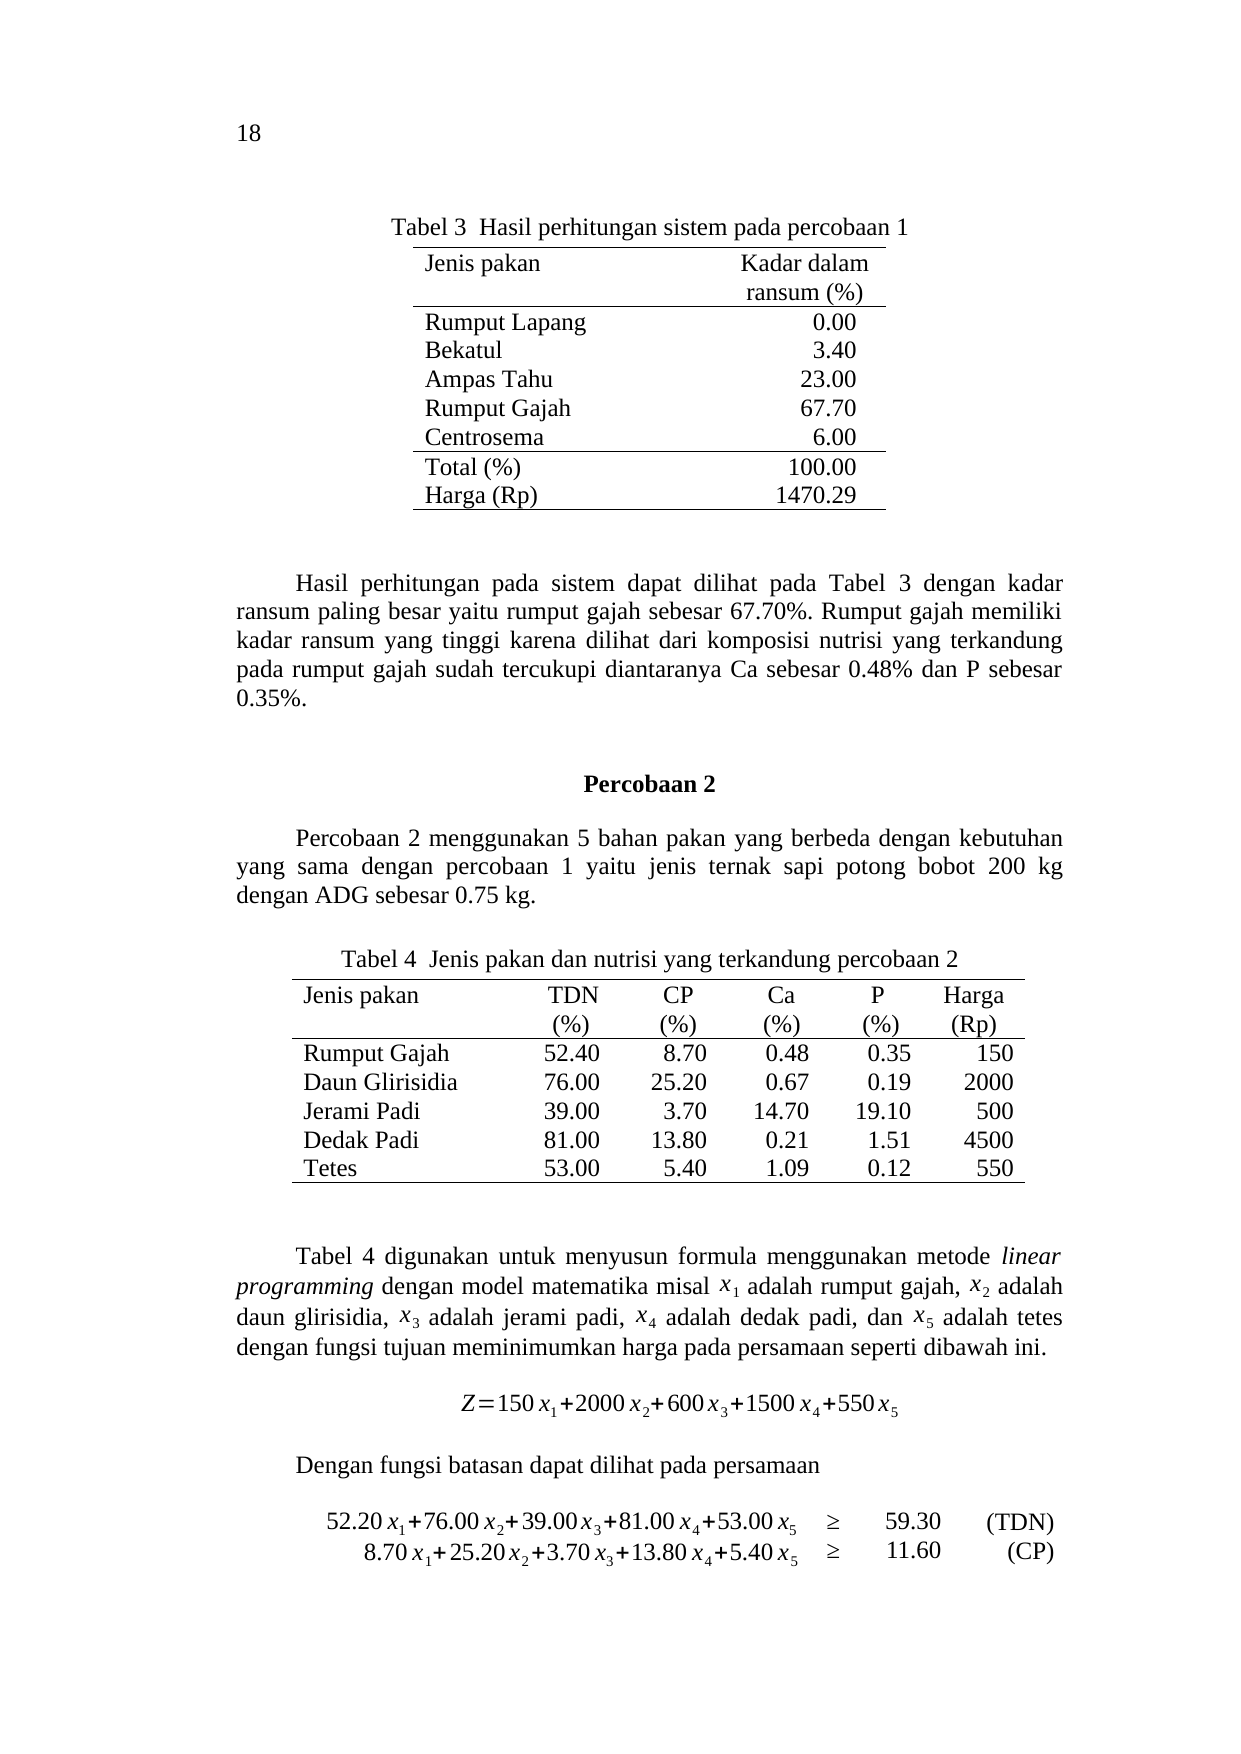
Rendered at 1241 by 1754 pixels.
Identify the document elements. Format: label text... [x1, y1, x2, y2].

text Hasil perhitungan pada sistem dapat dilihat pada Tabel 3 dengan kadar ransum paling besar yaitu rumput gajah sebesar 67.70%. Rumput gajah memiliki kadar ransum yang tinggi karena dilihat dari komposisi nutrisi yang terkandung pada rumput gajah sudah tercukupi diantaranya Ca sebesar 0.48% dan P sebesar 0.35%. [236, 568, 1063, 711]
table_cell 150 2000 500 4500 550 [923, 1039, 1025, 1182]
table_header P (%) [820, 980, 922, 1037]
table_cell 0.35 0.19 19.10 1.51 0.12 [820, 1039, 922, 1182]
table_header Harga (Rp) [923, 980, 1025, 1037]
table_cell 0.00 3.40 23.00 67.70 6.00 [723, 307, 886, 451]
table_cell 8.70 25.20 3.70 13.80 5.40 [616, 1039, 718, 1182]
table_cell 100.00 1470.29 [723, 452, 886, 509]
table_header Ca (%) [718, 980, 820, 1037]
table_header TDN (%) [513, 980, 616, 1037]
table_cell Rumput Gajah Daun Glirisidia Jerami Padi Dedak Padi Tetes [292, 1039, 513, 1182]
text Tabel 3 Hasil perhitungan sistem pada percobaan 1 [236, 212, 1063, 241]
text Tabel 4 digunakan untuk menyusun formula menggunakan metode linear programming dengan model matematika misal adalah rumput gajah, adalah daun glirisidia, adalah jerami padi, adalah dedak padi, dan adalah tetes dengan fungsi tujuan meminimumkan harga pada persamaan seperti dibawah ini. [236, 1241, 1063, 1361]
subtitle Percobaan 2 [236, 769, 1063, 798]
table_header Jenis pakan [413, 248, 723, 306]
table_header [859, 1507, 953, 1570]
table_header Jenis pakan [292, 980, 513, 1037]
table_header Kadar dalam ransum (%) [723, 248, 886, 306]
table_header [953, 1507, 1065, 1570]
table_header [236, 1507, 808, 1570]
table_cell 52.40 76.00 39.00 81.00 53.00 [513, 1039, 616, 1182]
text Dengan fungsi batasan dapat dilihat pada persamaan [236, 1450, 1063, 1478]
table_cell 0.48 0.67 14.70 0.21 1.09 [718, 1039, 820, 1182]
table_cell Rumput Lapang Bekatul Ampas Tahu Rumput Gajah Centrosema [413, 307, 723, 451]
table_cell Total (%) Harga (Rp) [413, 452, 723, 509]
text Percobaan 2 menggunakan 5 bahan pakan yang berbeda dengan kebutuhan yang sama dengan percobaan 1 yaitu jenis ternak sapi potong bobot 200 kg dengan ADG sebesar 0.75 kg. [236, 823, 1063, 909]
table_header [809, 1507, 858, 1570]
table_header CP (%) [616, 980, 718, 1037]
text Tabel 4 Jenis pakan dan nutrisi yang terkandung percobaan 2 [236, 944, 1063, 973]
